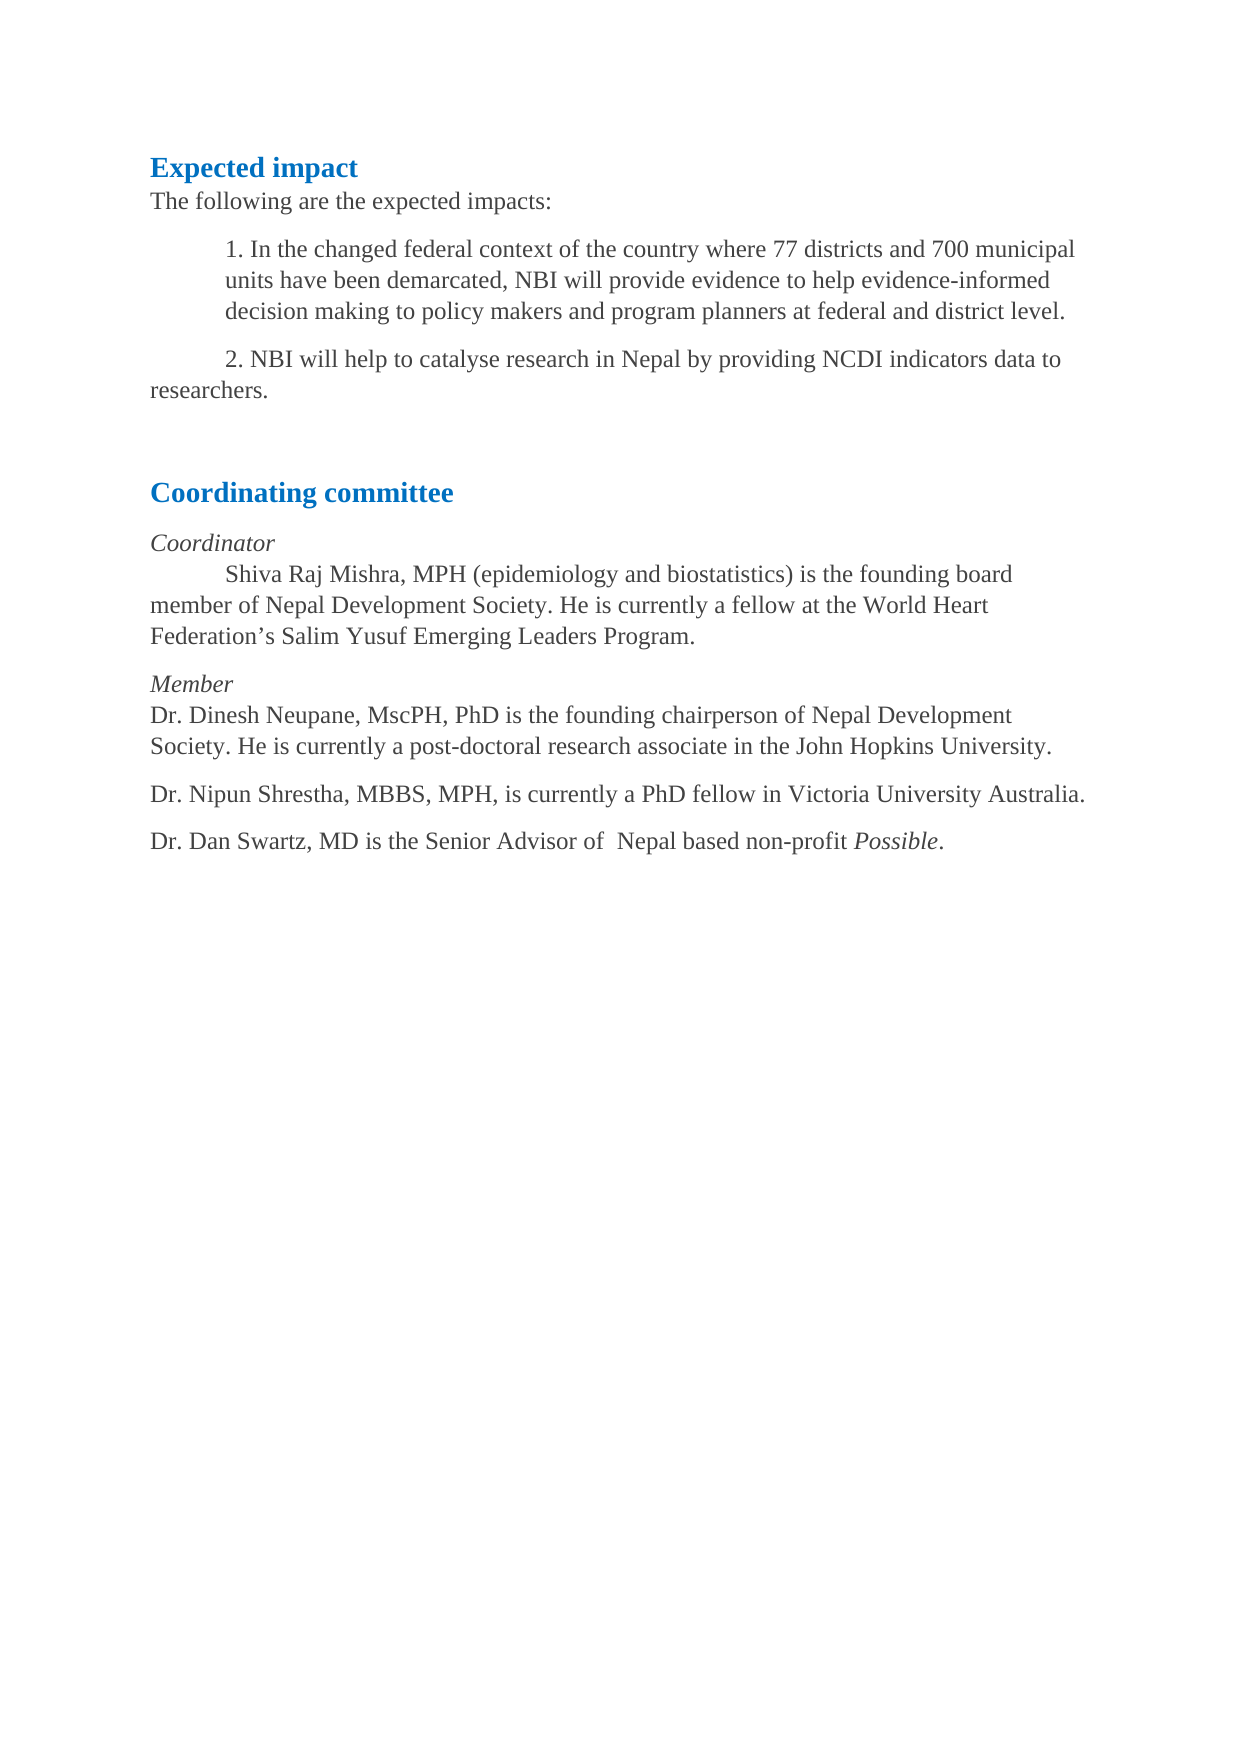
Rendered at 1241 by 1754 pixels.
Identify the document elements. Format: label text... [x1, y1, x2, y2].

text 1. In the changed federal context of the country where 77 districts and 700 municipal units have been demarcated, NBI will provide evidence to help evidence-informed decision making to policy makers and program planners at federal and district level. [225, 234, 1090, 325]
text Dr. Nipun Shrestha, MBBS, MPH, is currently a PhD fellow in Victoria University Australia. [150, 779, 1090, 807]
text The following are the expected impacts: [150, 186, 1090, 215]
text Dr. Dan Swartz, MD is the Senior Advisor of Nepal based non-profit Possible. [150, 826, 1090, 855]
text Member [150, 669, 1090, 698]
text Coordinator [150, 528, 1090, 557]
text Expected impact [150, 150, 1090, 183]
text Coordinating committee [150, 475, 1090, 509]
text 2. NBI will help to catalyse research in Nepal by providing NCDI indicators data to researchers. [150, 344, 1090, 403]
text Dr. Dinesh Neupane, MscPH, PhD is the founding chairperson of Nepal Development Society. He is currently a post-doctoral research associate in the John Hopkins University. [150, 700, 1090, 760]
text Shiva Raj Mishra, MPH (epidemiology and biostatistics) is the founding board member of Nepal Development Society. He is currently a fellow at the World Heart Federation’s Salim Yusuf Emerging Leaders Program. [150, 559, 1090, 650]
